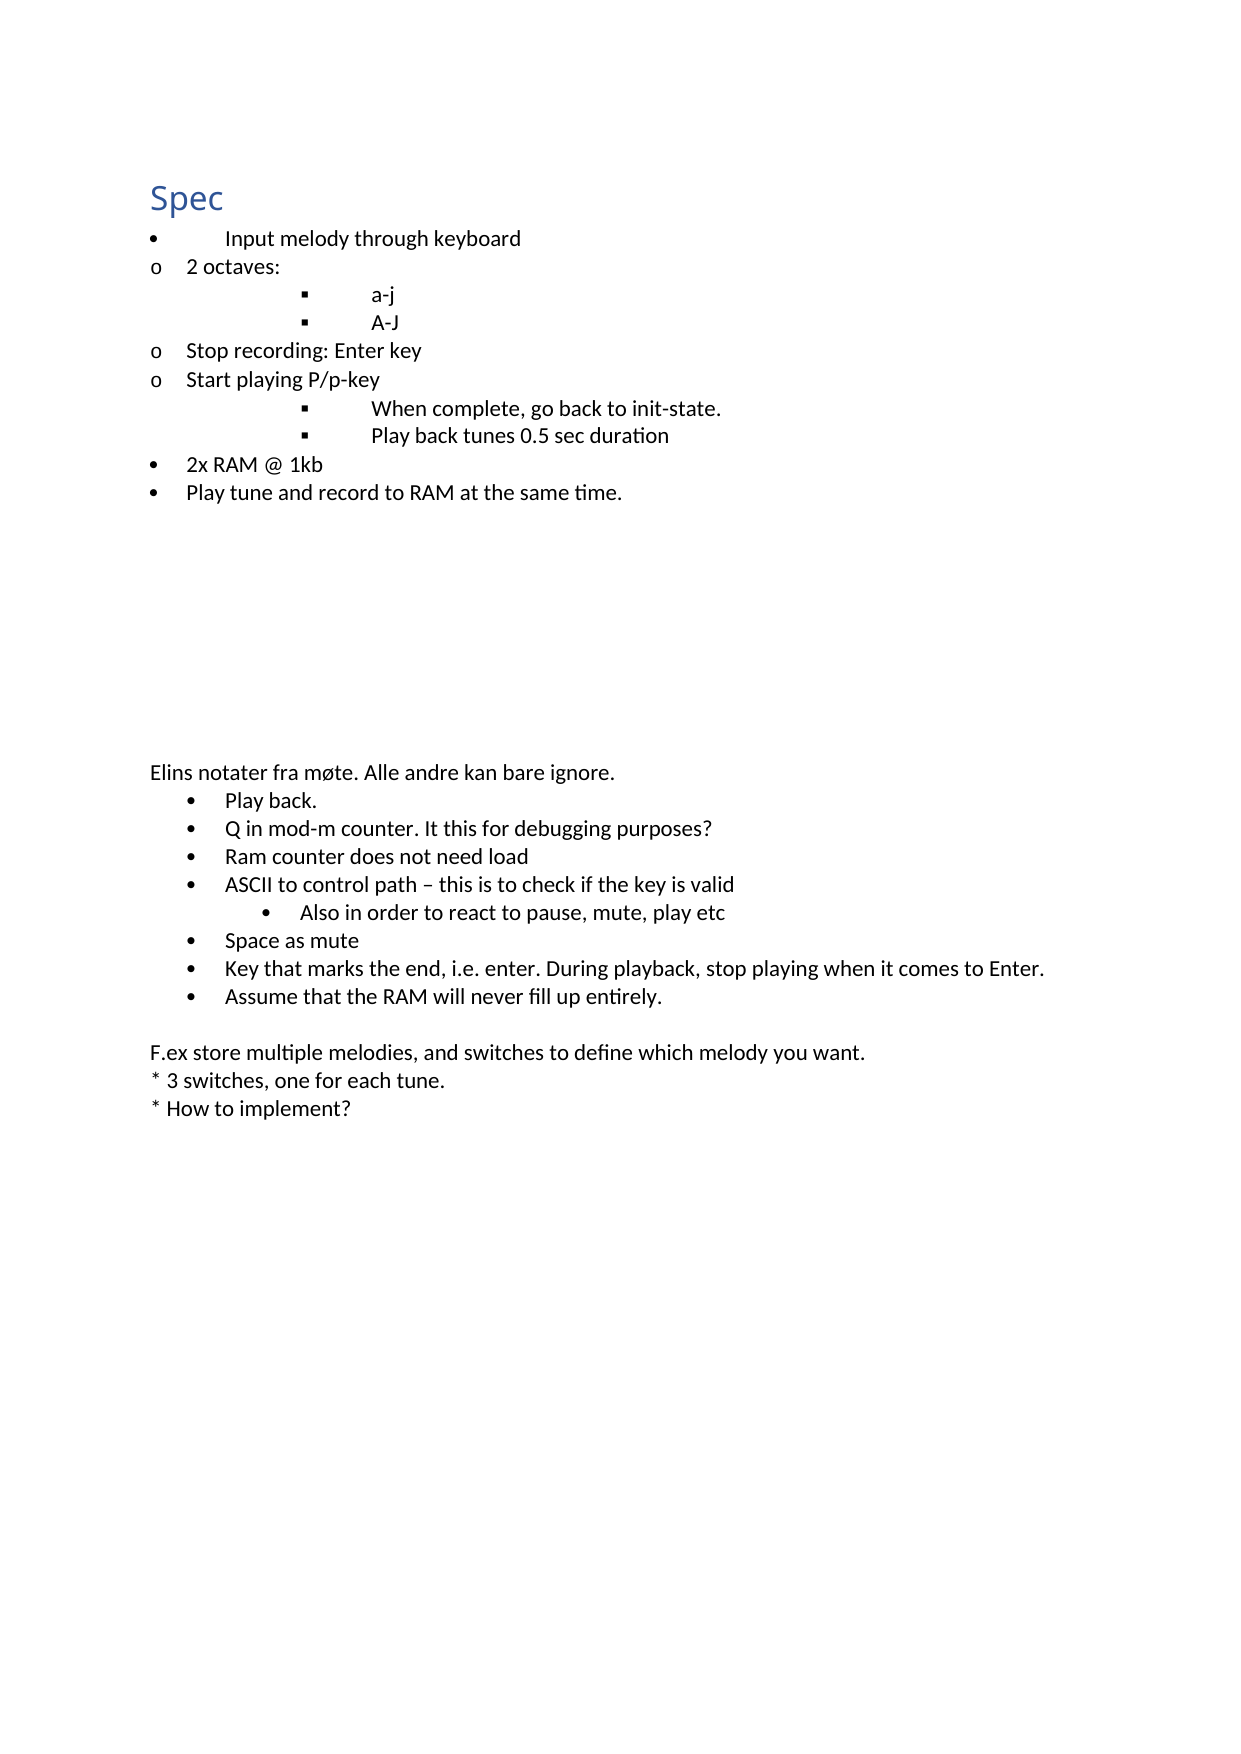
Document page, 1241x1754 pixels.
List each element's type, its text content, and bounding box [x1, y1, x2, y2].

text * 3 switches, one for each tune. [150, 1066, 1090, 1094]
list Key that marks the end, i.e. enter. During playback, stop playing when it comes to Enter. [187, 954, 1090, 982]
list A-J [300, 308, 1090, 337]
text F.ex store multiple melodies, and switches to define which melody you want. [150, 1038, 1090, 1066]
list Also in order to react to pause, mute, play etc [262, 898, 1090, 926]
list 2 octaves: [150, 252, 1090, 281]
list Assume that the RAM will never fill up entirely. [187, 982, 1090, 1010]
list Play tune and record to RAM at the same time. [150, 478, 1090, 506]
subtitle Spec [150, 175, 1090, 220]
list Play back tunes 0.5 sec duration [300, 422, 1090, 450]
text * How to implement? [150, 1094, 1090, 1122]
list a-j [300, 281, 1090, 308]
list 2x RAM @ 1kb [150, 450, 1090, 478]
list Stop recording: Enter key [150, 337, 1090, 365]
list ASCII to control path – this is to check if the key is valid [187, 870, 1090, 898]
list Space as mute [187, 926, 1090, 954]
list Play back. [187, 786, 1090, 814]
list Q in mod-m counter. It this for debugging purposes? [187, 814, 1090, 842]
list Ram counter does not need load [187, 842, 1090, 870]
list When complete, go back to init-state. [300, 394, 1090, 422]
list Start playing P/p-key [150, 365, 1090, 394]
text Elins notater fra møte. Alle andre kan bare ignore. [150, 758, 1090, 786]
list Input melody through keyboard [150, 224, 1090, 252]
